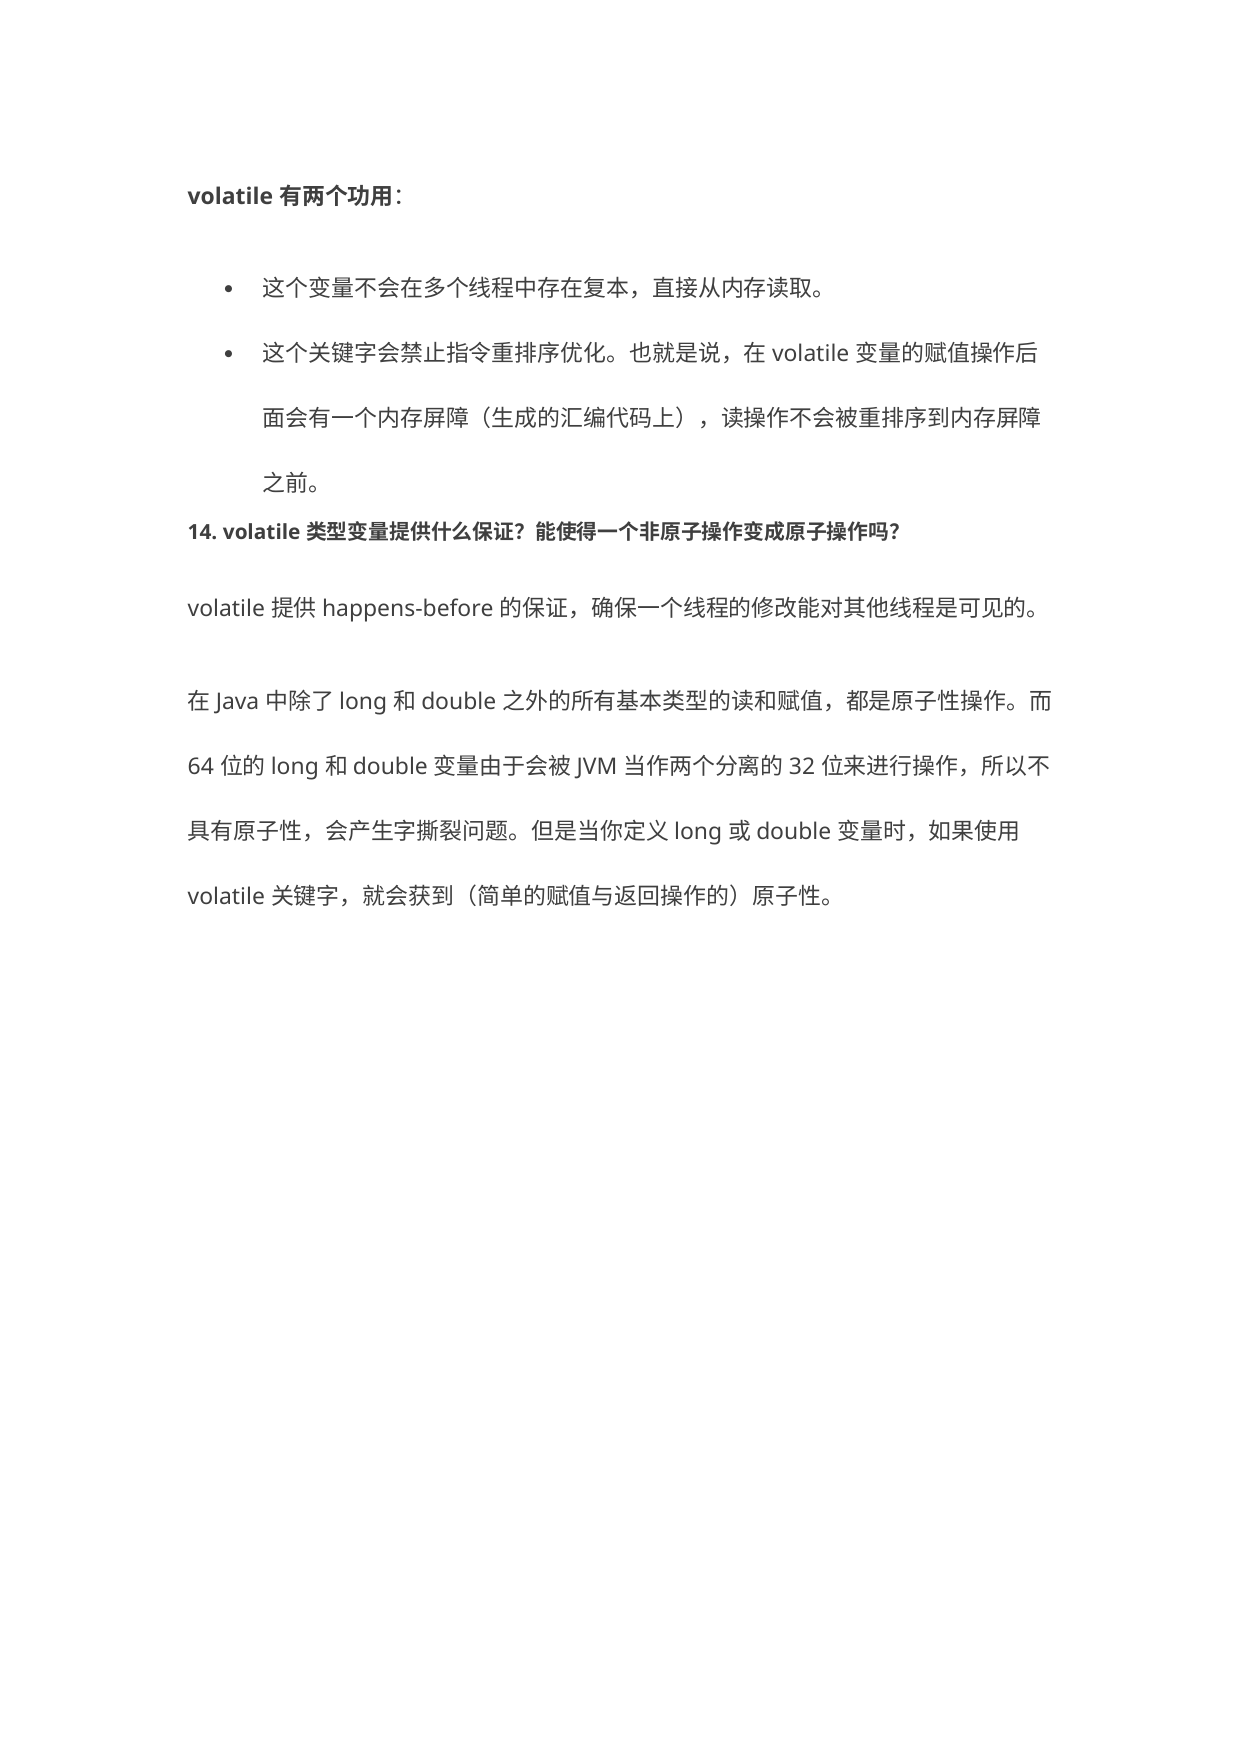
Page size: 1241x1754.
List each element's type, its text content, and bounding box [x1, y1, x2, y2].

list 这个关键字会禁止指令重排序优化。也就是说，在 volatile 变量的赋值操作后面会有一个内存屏障（生成的汇编代码上），读操作不会被重排序到内存屏障之前。 [225, 319, 1053, 514]
text volatile 有两个功用： [187, 162, 1053, 227]
text 14. volatile 类型变量提供什么保证？能使得一个非原子操作变成原子操作吗？ [187, 514, 1053, 547]
list 这个变量不会在多个线程中存在复本，直接从内存读取。 [225, 254, 1053, 319]
text 在 Java 中除了 long 和 double 之外的所有基本类型的读和赋值，都是原子性操作。而 64 位的 long 和 double 变量由于会被 JVM 当作两个分离的 32 位来进行操作，所以不具有原子性，会产生字撕裂问题。但是当你定义 long 或 double 变量时，如果使用 volatile 关键字，就会获到（简单的赋值与返回操作的）原子性。 [187, 667, 1053, 927]
text volatile 提供 happens-before 的保证，确保一个线程的修改能对其他线程是可见的。 [187, 574, 1053, 639]
